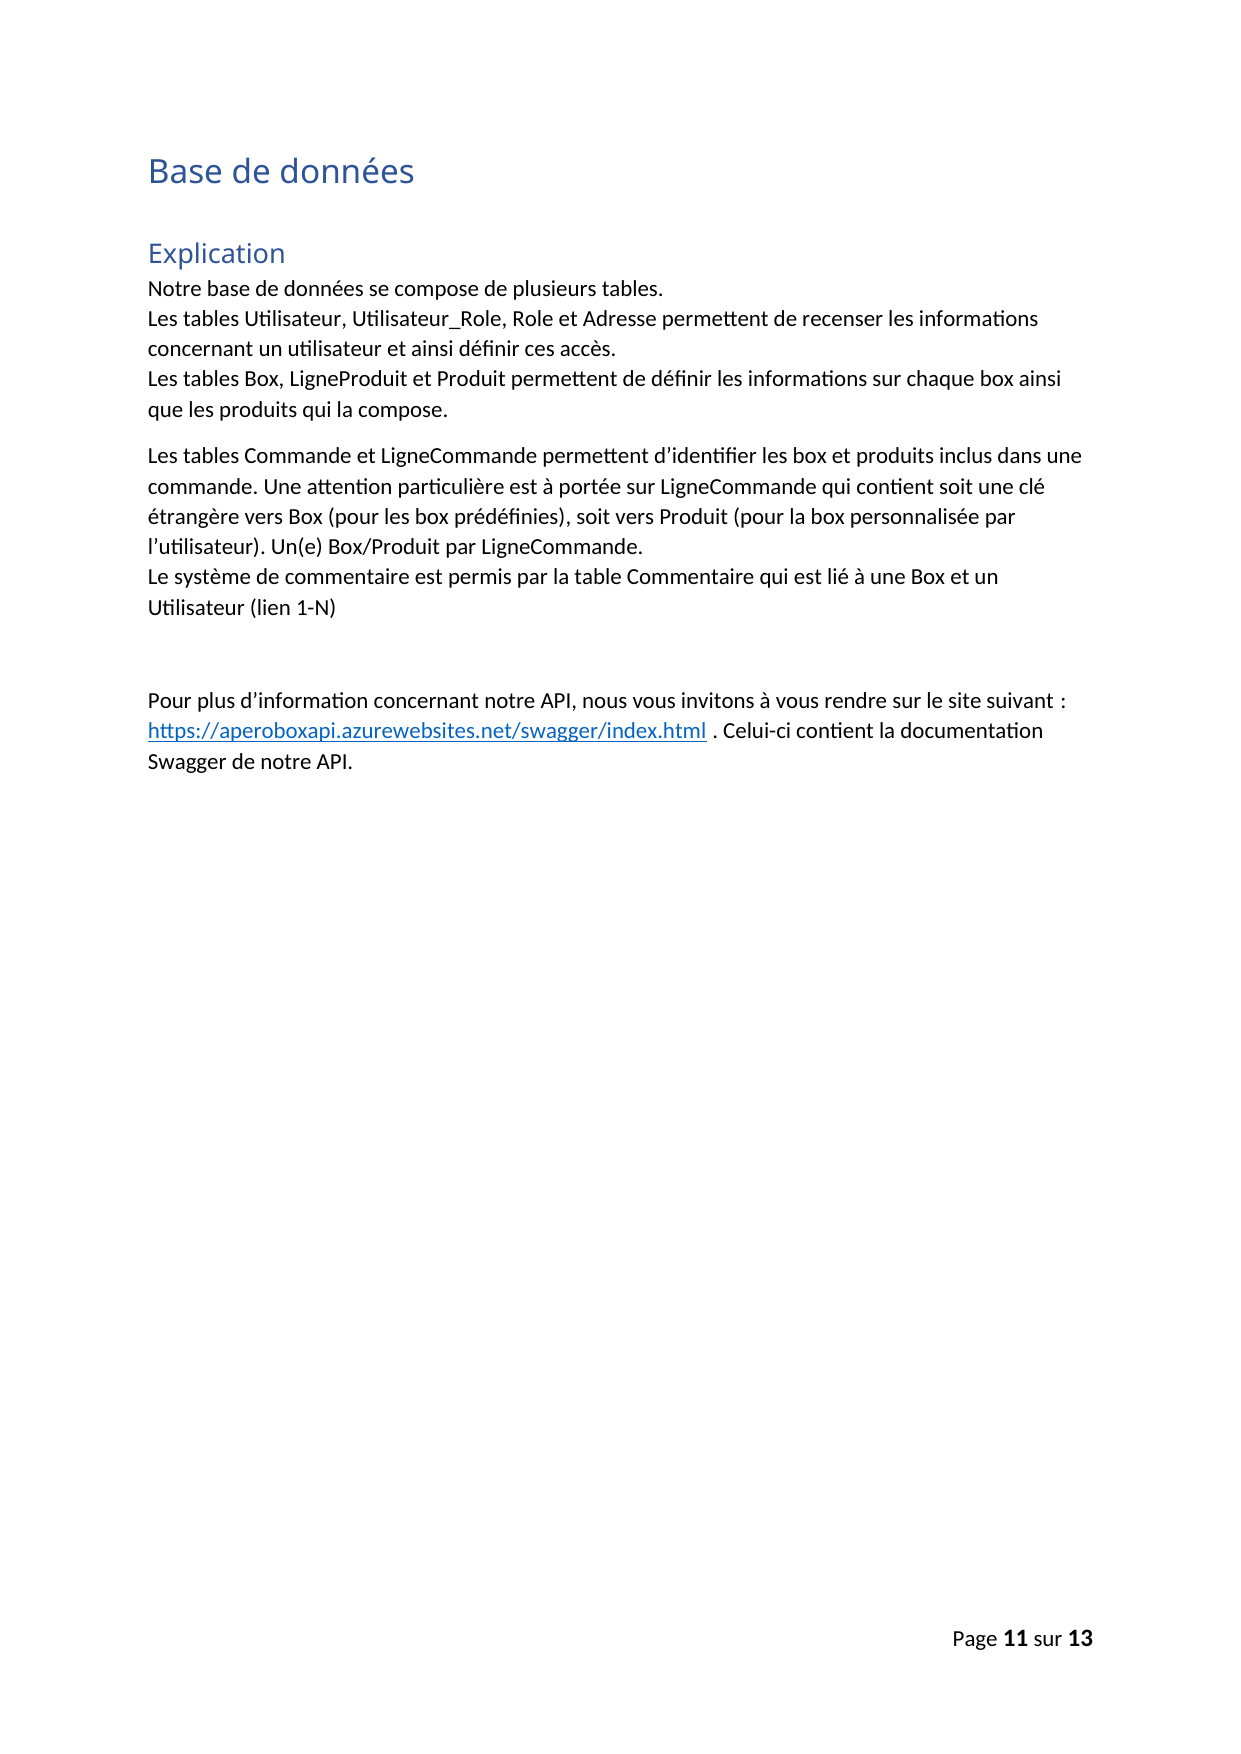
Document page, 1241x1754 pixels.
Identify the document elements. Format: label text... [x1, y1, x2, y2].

text Notre base de données se compose de plusieurs tables. Les tables Utilisateur, Utilisateur_Role, Role et Adresse permettent de recenser les informations concernant un utilisateur et ainsi définir ces accès. Les tables Box, LigneProduit et Produit permettent de définir les informations sur chaque box ainsi que les produits qui la compose. [148, 274, 1093, 423]
subtitle Explication [148, 234, 1093, 271]
subtitle Base de données [148, 148, 1093, 193]
text Les tables Commande et LigneCommande permettent d’identifier les box et produits inclus dans une commande. Une attention particulière est à portée sur LigneCommande qui contient soit une clé étrangère vers Box (pour les box prédéfinies), soit vers Produit (pour la box personnalisée par l’utilisateur). Un(e) Box/Produit par LigneCommande. Le système de commentaire est permis par la table Commentaire qui est lié à une Box et un Utilisateur (lien 1-N) [148, 442, 1093, 621]
text Pour plus d’information concernant notre API, nous vous invitons à vous rendre sur le site suivant : https://aperoboxapi.azurewebsites.net/swagger/index.html . Celui-ci contient la documentation Swagger de notre API. [148, 686, 1093, 775]
